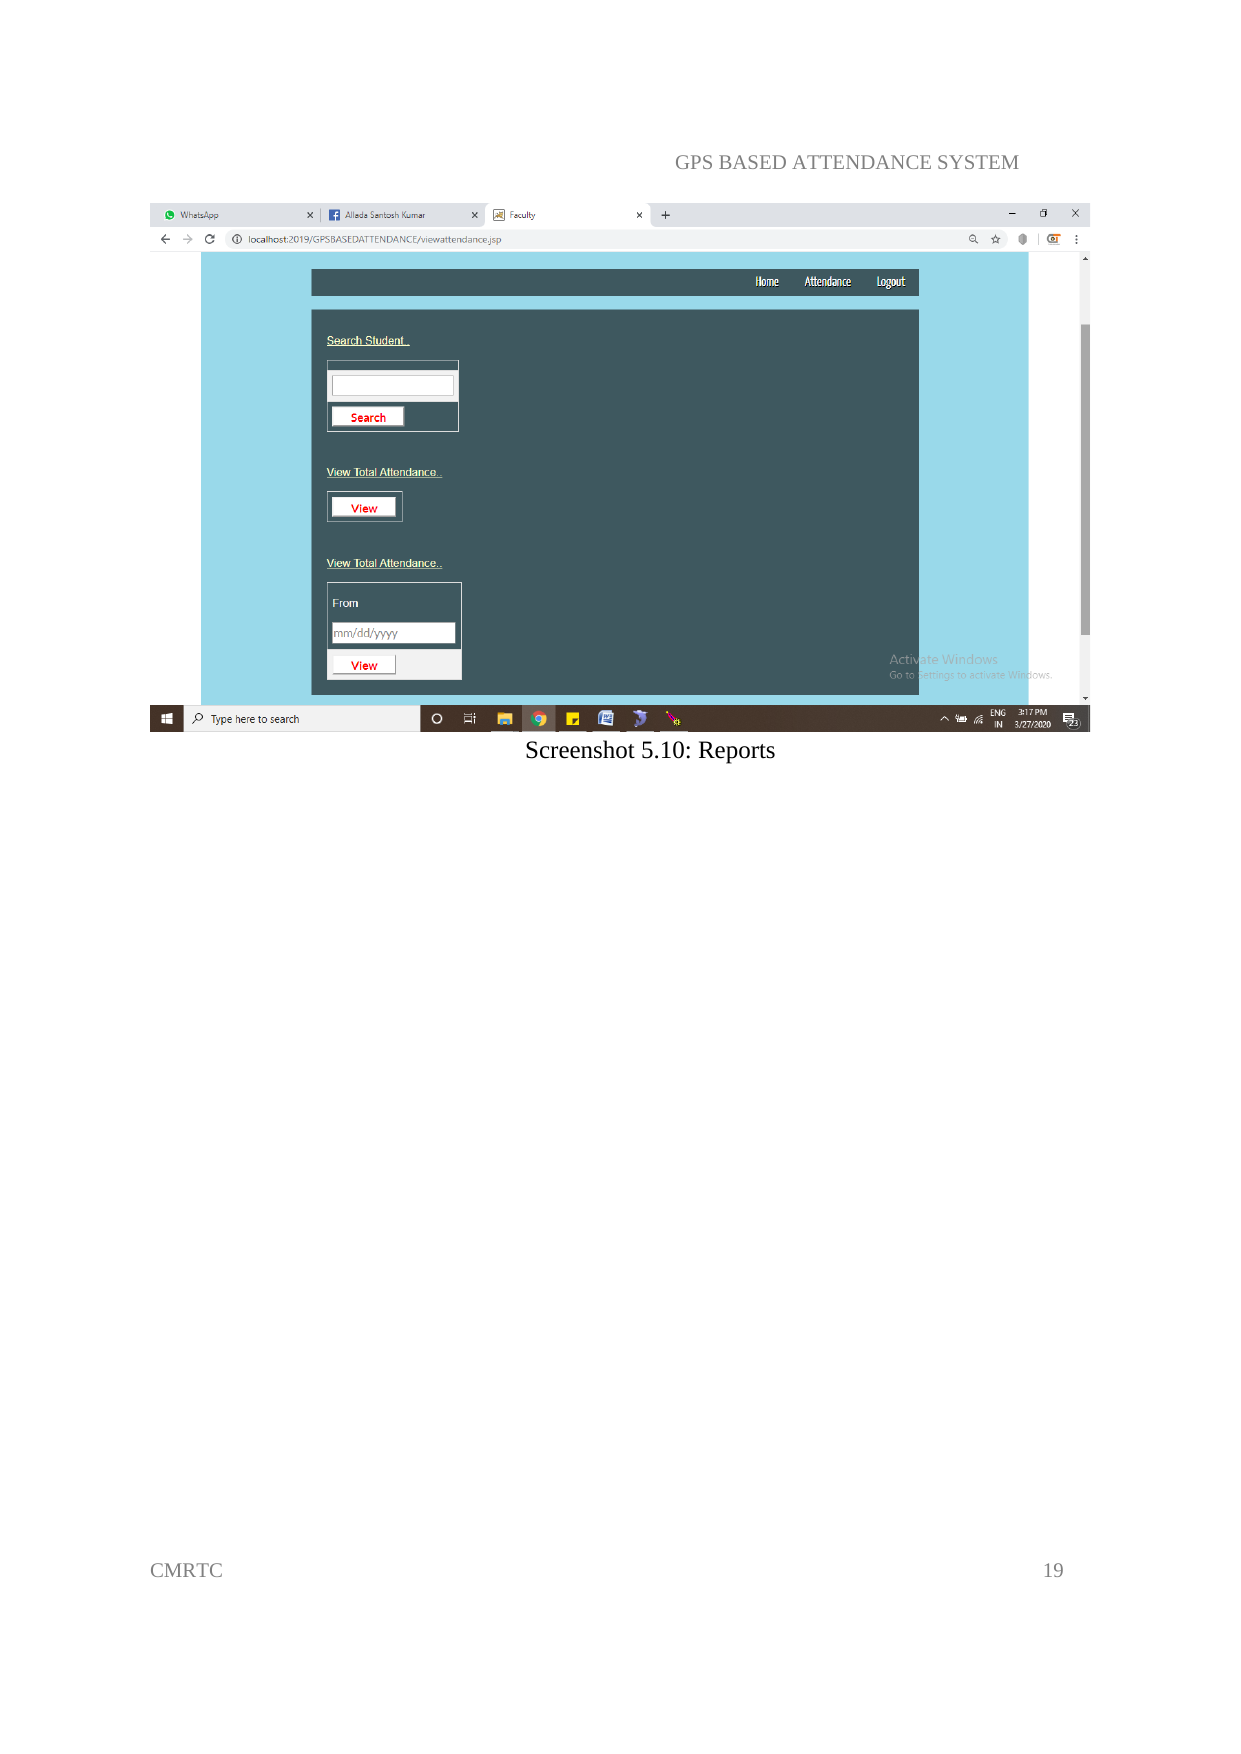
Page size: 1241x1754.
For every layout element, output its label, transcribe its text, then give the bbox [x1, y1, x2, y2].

picture [150, 203, 1091, 732]
text GPS BASED ATTENDANCE SYSTEM [675, 150, 1067, 174]
text CMRTC 19 [150, 1558, 1067, 1582]
text Screenshot 5.10: Reports [450, 735, 1067, 764]
